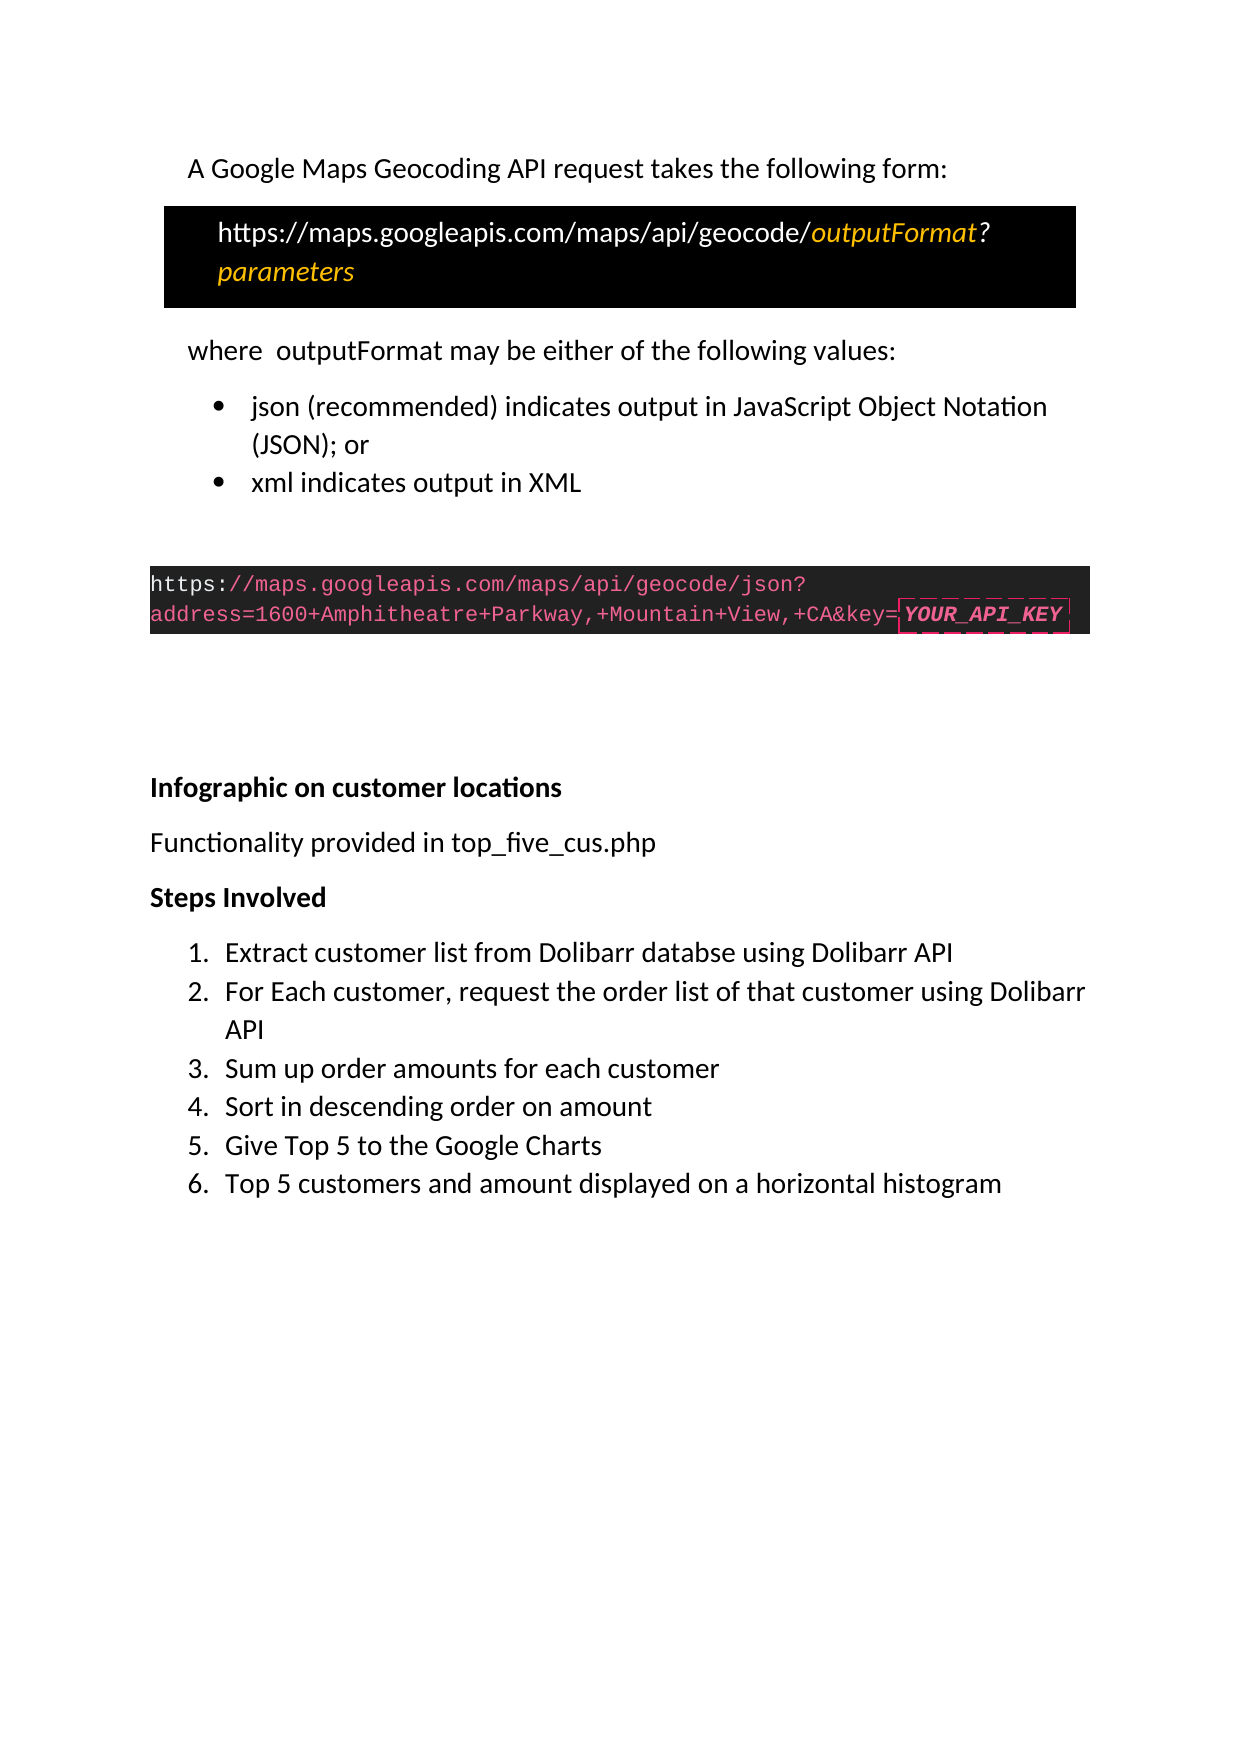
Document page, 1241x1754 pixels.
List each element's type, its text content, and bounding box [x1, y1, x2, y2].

list Top 5 customers and amount displayed on a horizontal histogram [187, 1165, 1090, 1201]
text Steps Involved [150, 879, 1090, 915]
text A Google Maps Geocoding API request takes the following form: [187, 150, 1090, 186]
list Sum up order amounts for each customer [187, 1050, 1090, 1085]
list xml indicates output in XML [213, 464, 1090, 500]
list Sort in descending order on amount [187, 1088, 1090, 1124]
list For Each customer, request the order list of that customer using Dolibarr API [187, 973, 1090, 1047]
list json (recommended) indicates output in JavaScript Object Notation (JSON); or [213, 388, 1090, 462]
text Functionality provided in top_five_cus.php [150, 824, 1090, 860]
list Extract customer list from Dolibarr databse using Dolibarr API [187, 934, 1090, 970]
list Give Top 5 to the Google Charts [187, 1127, 1090, 1162]
text where outputFormat may be either of the following values: [187, 205, 1090, 368]
text Infographic on customer locations [150, 769, 1090, 805]
text https://maps.googleapis.com/maps/api/geocode/json?address=1600+Amphitheatre+Parkway,+Mountain+View,+CA&key=YOUR_API_KEY [150, 566, 1090, 634]
